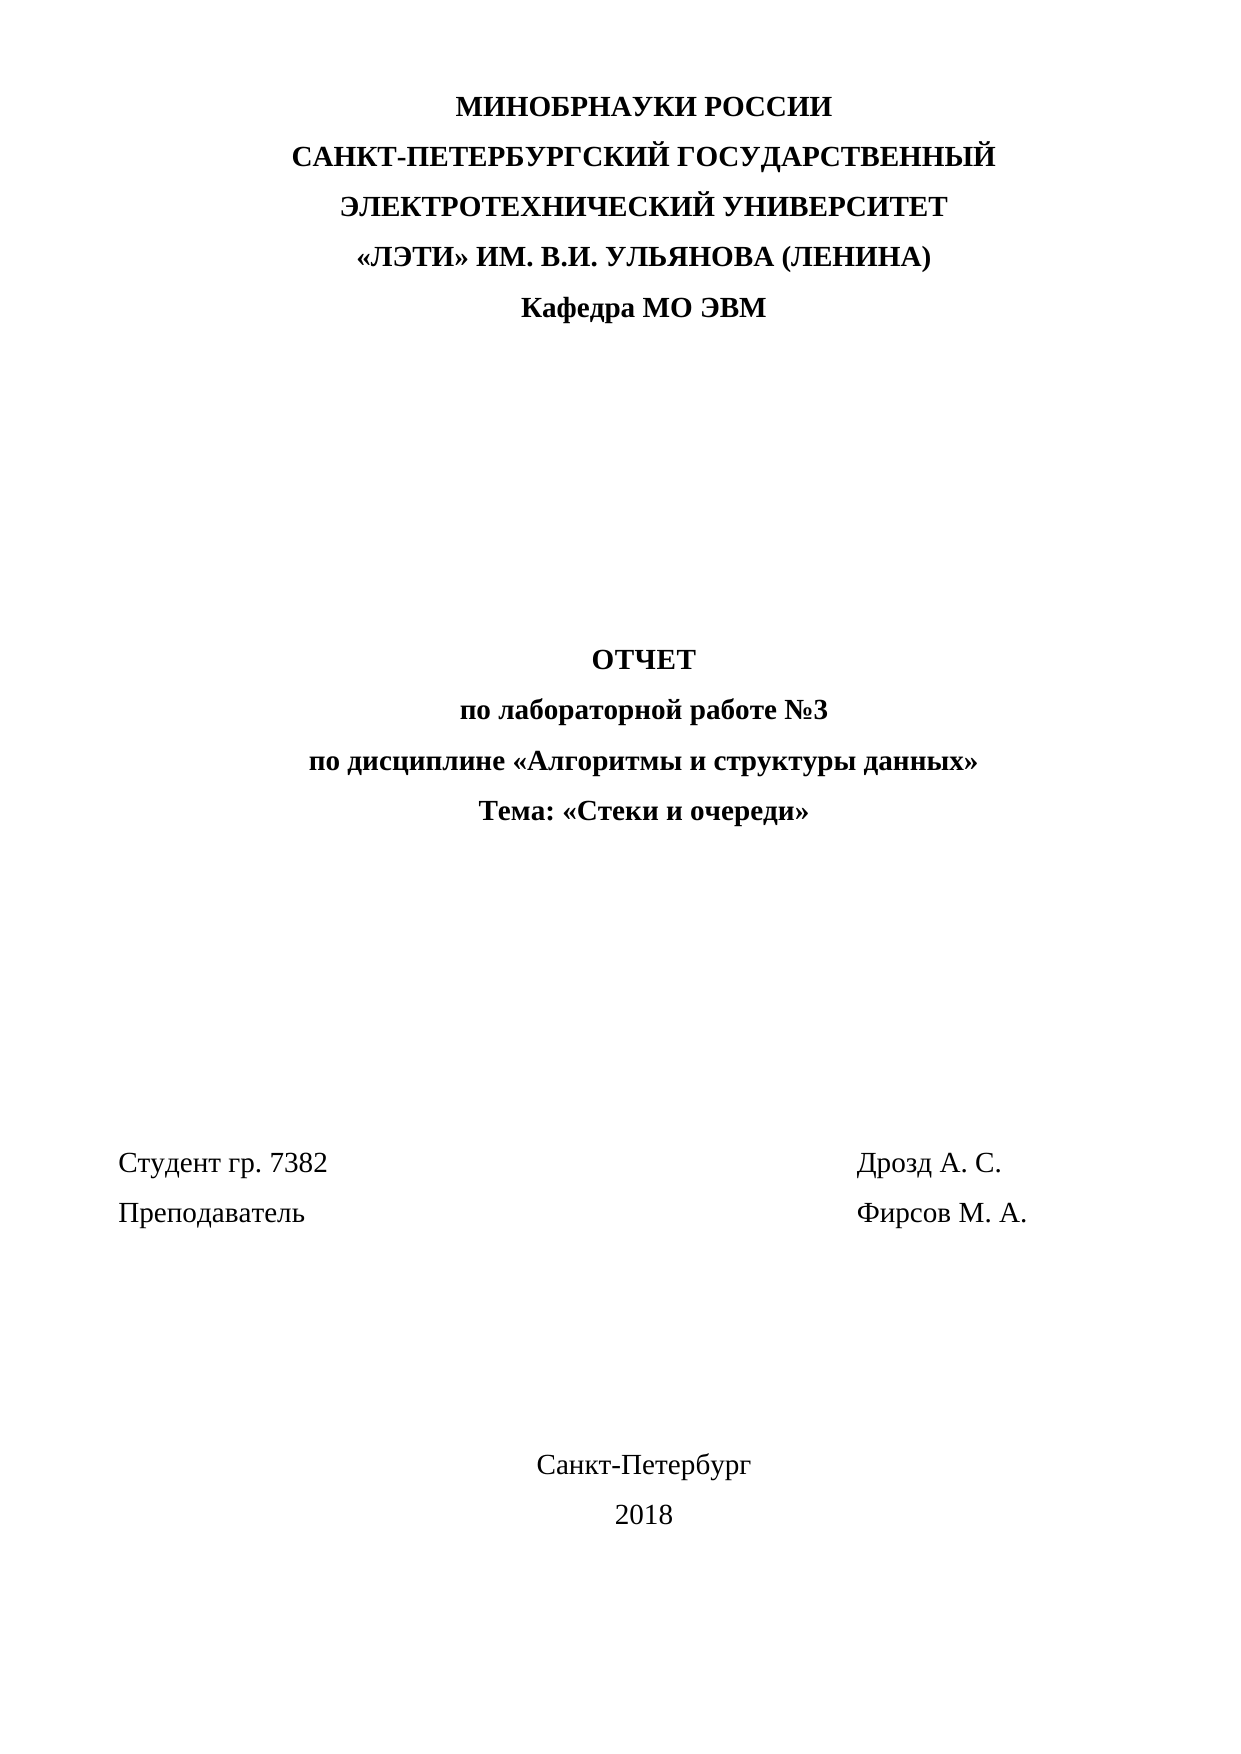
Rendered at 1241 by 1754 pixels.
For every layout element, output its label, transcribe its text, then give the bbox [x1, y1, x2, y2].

text МИНОБРНАУКИ РОССИИ [118, 89, 1169, 122]
text Тема: «Стеки и очереди» [118, 793, 1169, 827]
text Преподаватель Фирсов М. А. [118, 1196, 1169, 1279]
text Санкт-Петербург [118, 1447, 1169, 1481]
text «ЛЭТИ» им. В.И. Ульянова (Ленина) [118, 239, 1169, 273]
text Студент гр. 7382 Дрозд А. С. [118, 1145, 1169, 1179]
text по дисциплине «Алгоритмы и структуры данных» [118, 743, 1169, 776]
text 2018 [118, 1497, 1169, 1531]
text отчет [118, 642, 1169, 676]
text по лабораторной работе №3 [118, 692, 1169, 726]
text Кафедра МО ЭВМ [118, 290, 1169, 323]
text электротехнический университет [118, 189, 1169, 223]
text Санкт-Петербургский государственный [118, 139, 1169, 172]
